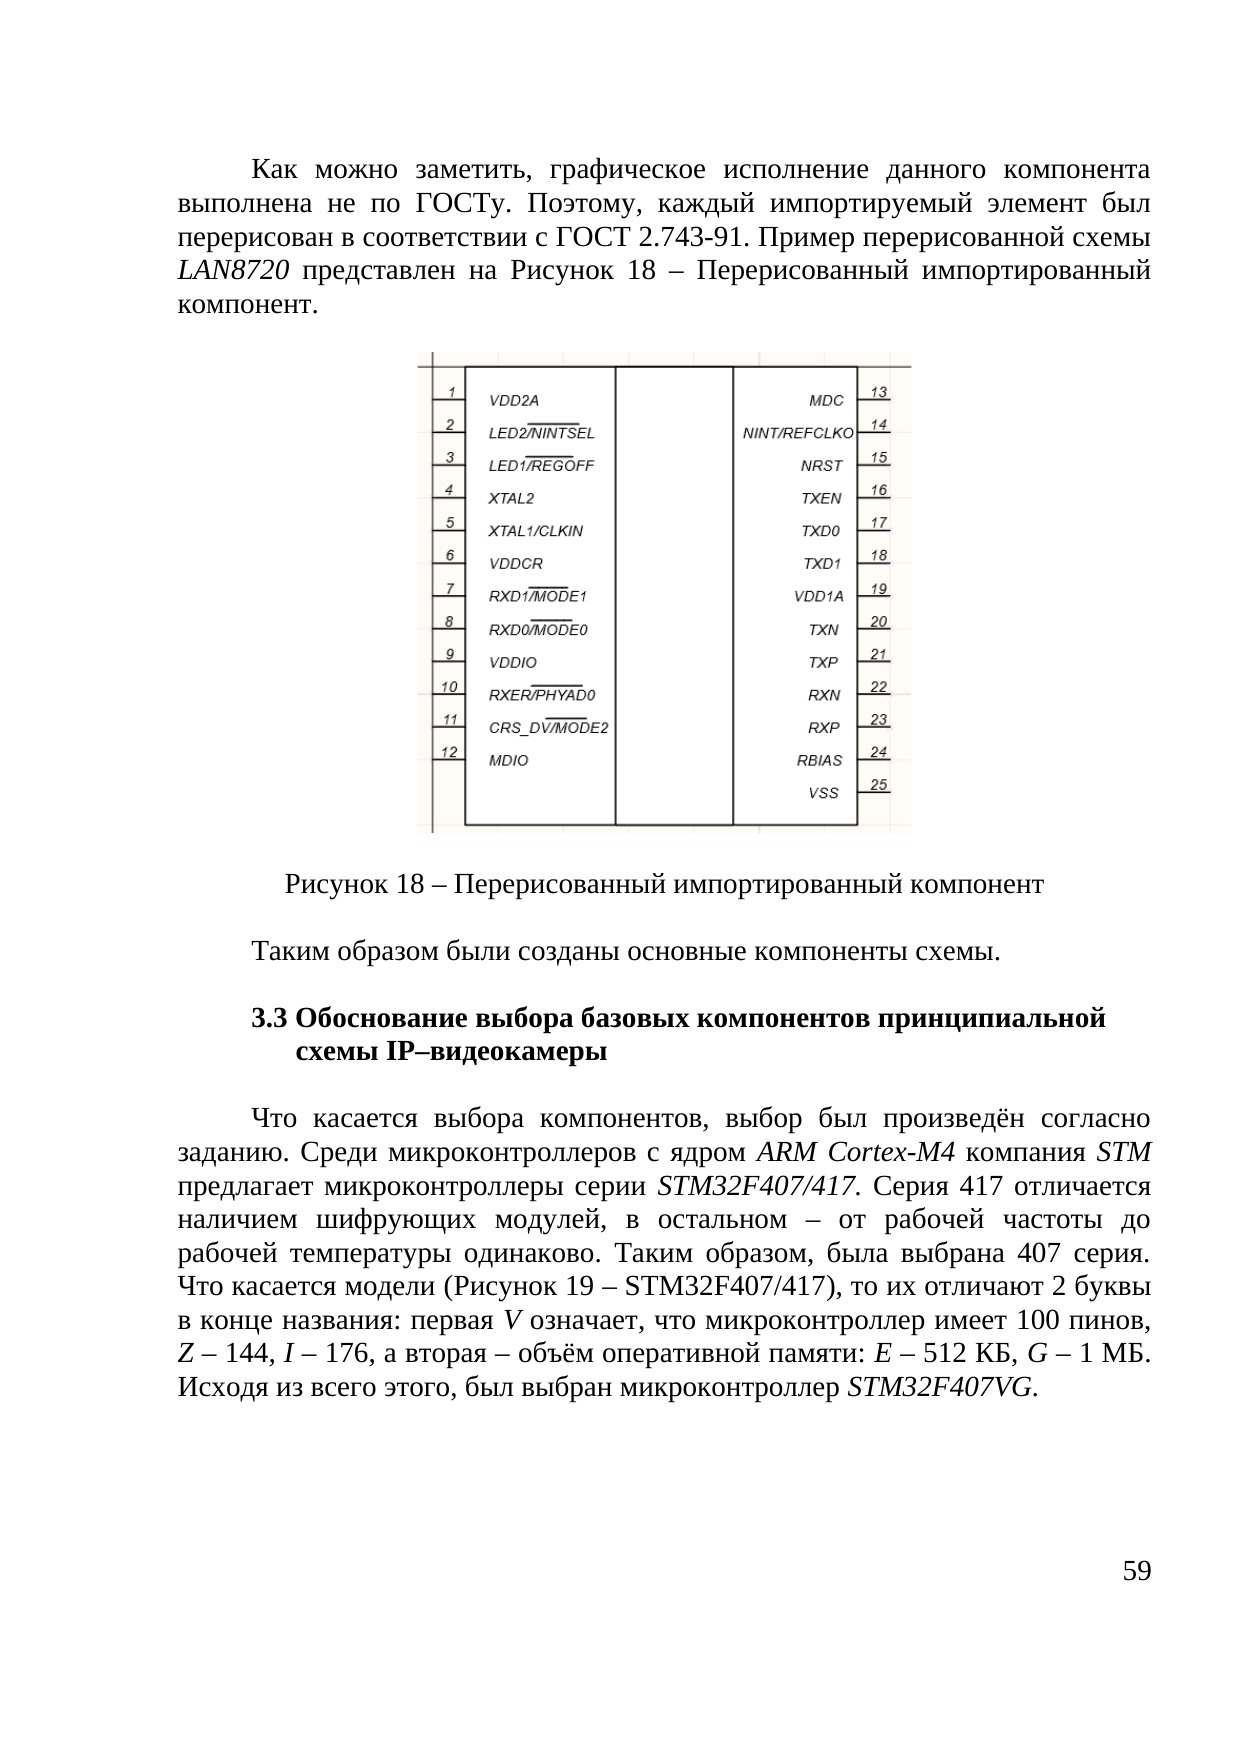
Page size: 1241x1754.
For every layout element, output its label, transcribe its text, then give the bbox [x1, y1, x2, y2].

text Рисунок 18 – Перерисованный импортированный компонент [177, 866, 1152, 899]
subtitle 3.3 Обоснование выбора базовых компонентов принципиальной схемы IP–видеокамеры [251, 1000, 1152, 1067]
text Таким образом были созданы основные компоненты схемы. [177, 933, 1152, 966]
text Как можно заметить, графическое исполнение данного компонента выполнена не по ГОСТу. Поэтому, каждый импортируемый элемент был перерисован в соответствии с ГОСТ 2.743-91. Пример перерисованной схемы LAN8720 представлен на рисунке 18. [177, 152, 1152, 319]
picture [417, 352, 912, 833]
text Что касается выбора компонентов, выбор был произведён согласно заданию. Среди микроконтроллеров с ядром ARM Cortex-M4 компания STM предлагает микроконтроллеры серии STM32F407/417. Серия 417 отличается наличием шифрующих модулей, в остальном – от рабочей частоты до рабочей температуры одинаково. Таким образом, была выбрана 407 серия. Что касается модели (Рисунок 19 – STM32F407/417), то их отличают 2 буквы в конце названия: первая V означает, что микроконтроллер имеет 100 пинов, Z – 144, I – 176, а вторая – объём оперативной памяти: E – 512 КБ, G – 1 МБ. Исходя из всего этого, был выбран микроконтроллер STM32F407VG. [177, 1101, 1152, 1402]
